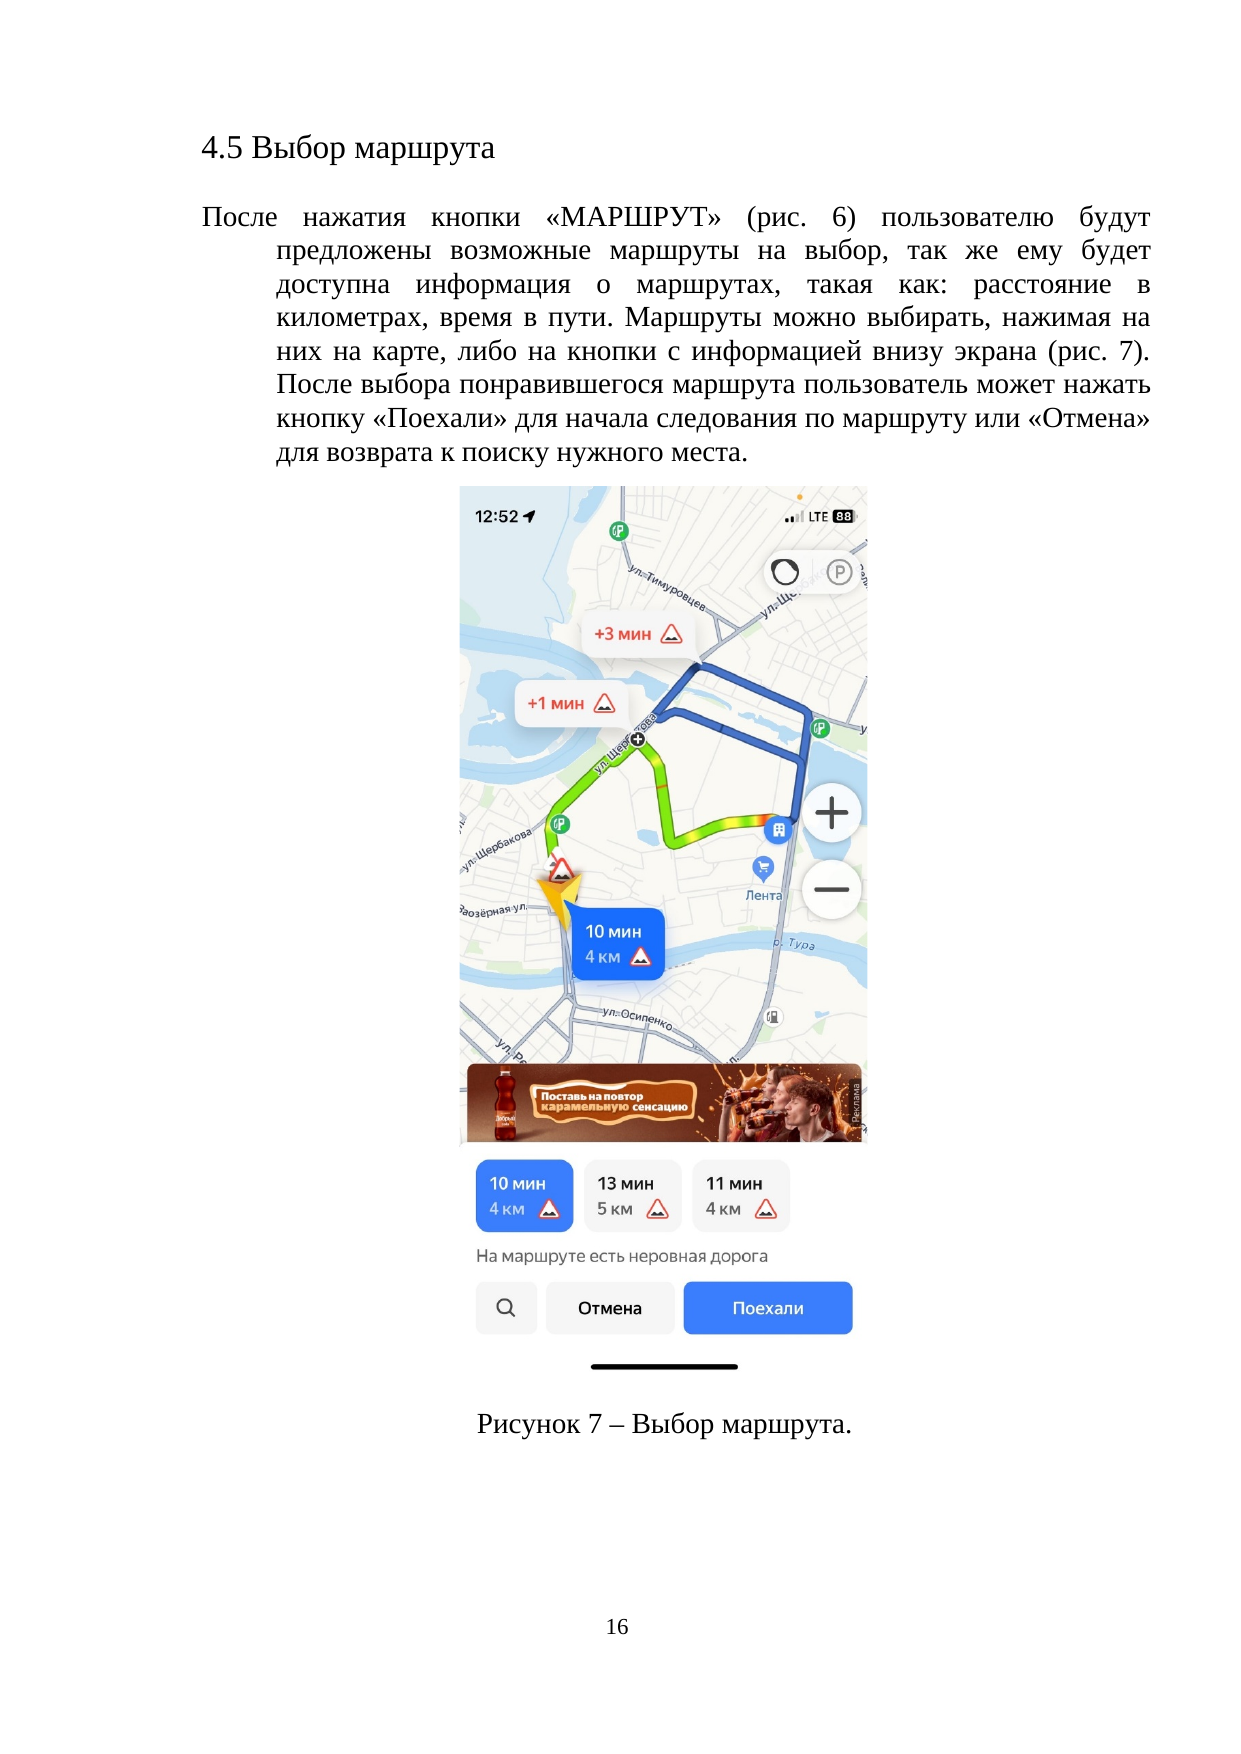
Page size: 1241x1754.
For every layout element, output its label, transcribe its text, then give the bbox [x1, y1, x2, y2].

subtitle После нажатия кнопки «МАРШРУТ» (рис. 6) пользователю будут предложены возможные маршруты на выбор, так же ему будет доступна информация о маршрутах, такая как: расстояние в километрах, время в пути. Маршруты можно выбирать, нажимая на них на карте, либо на кнопки с информацией внизу экрана (рис. 7). После выбора понравившегося маршрута пользователь может нажать кнопку «Поехали» для начала следования по маршруту или «Отмена» для возврата к поиску нужного места. [202, 199, 1152, 467]
subtitle 4.5 Выбор маршрута [201, 127, 1152, 165]
picture [458, 486, 867, 1373]
text Рисунок 7 – Выбор маршрута. [177, 1406, 1152, 1440]
